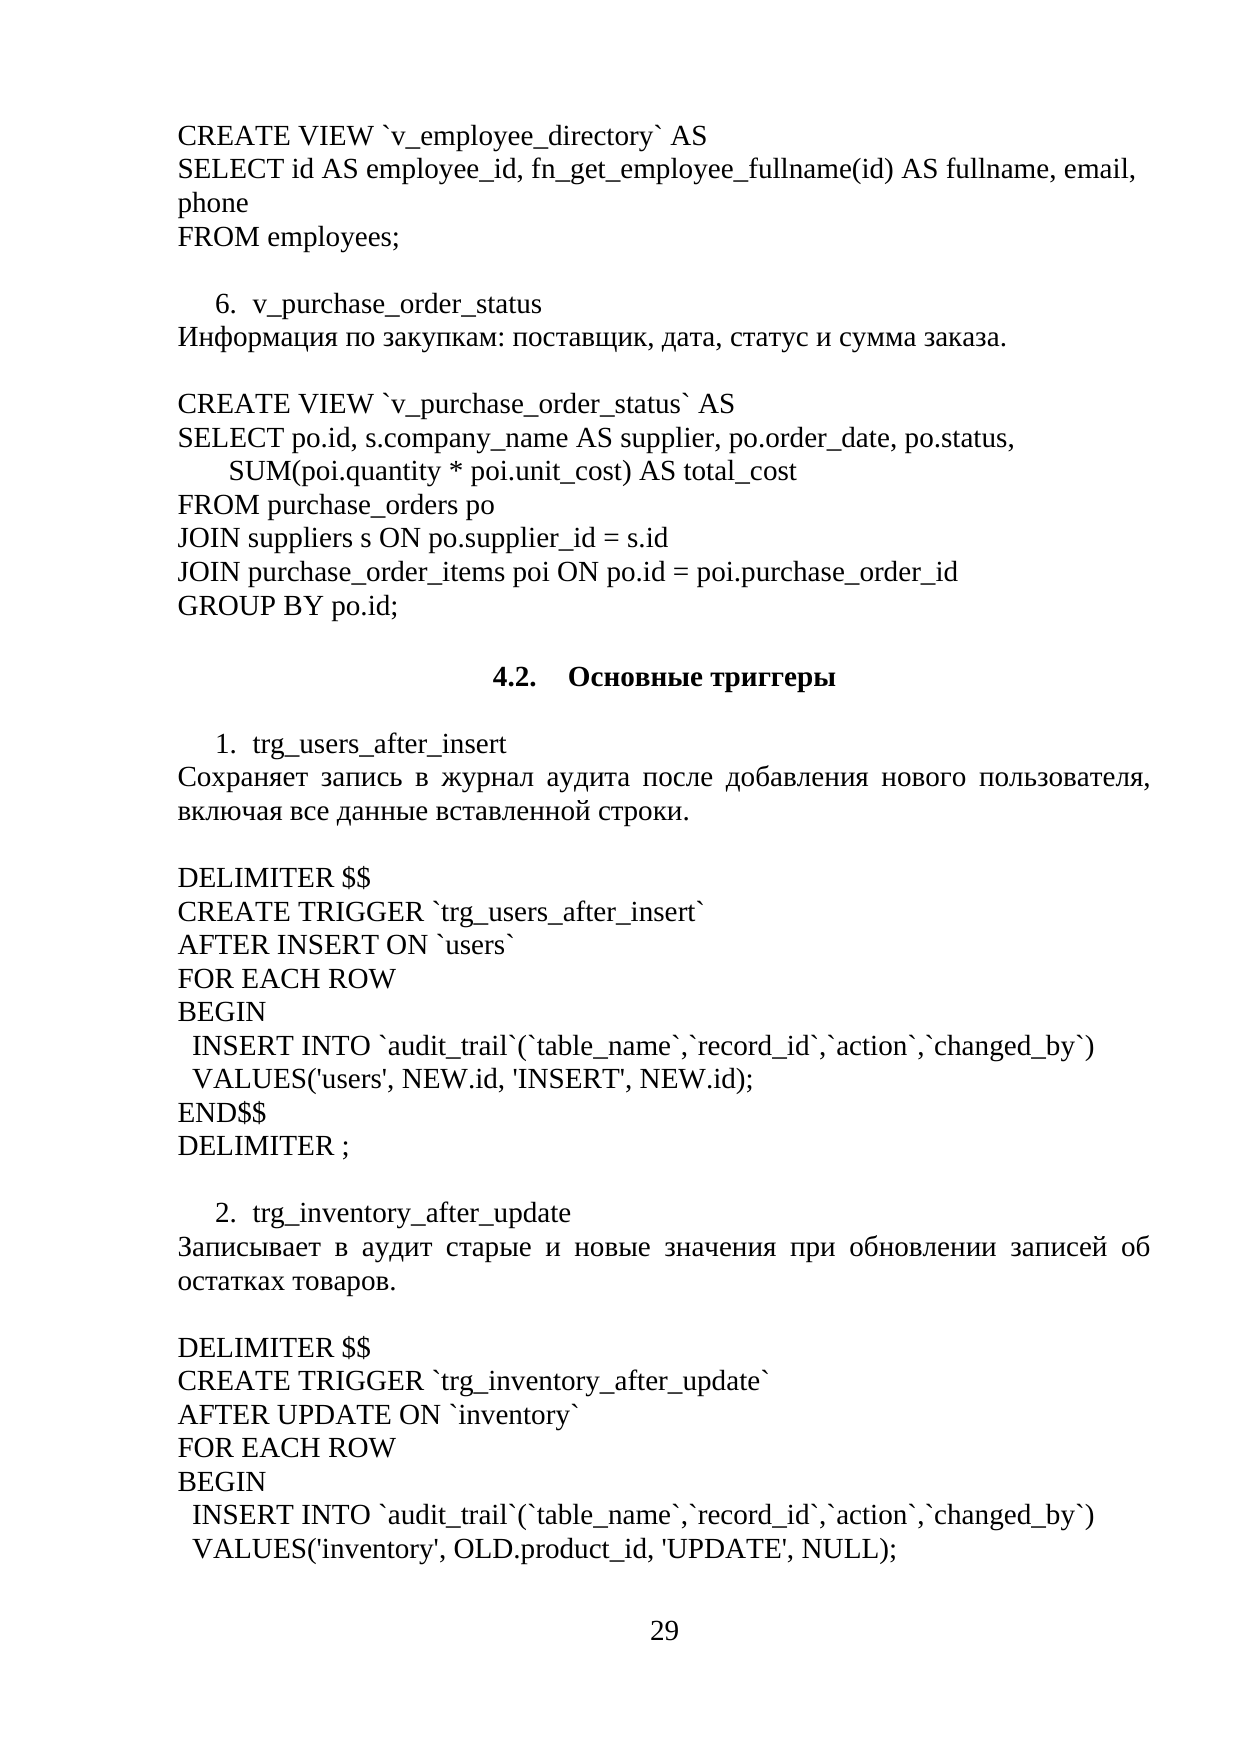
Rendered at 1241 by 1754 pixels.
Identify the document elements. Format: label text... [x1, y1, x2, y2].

text INSERT INTO `audit_trail`(`table_name`,`record_id`,`action`,`changed_by`) [177, 1028, 1152, 1061]
text GROUP BY po.id; [177, 588, 1152, 621]
text VALUES('inventory', OLD.product_id, 'UPDATE', NULL); [177, 1531, 1152, 1564]
text JOIN suppliers s ON po.supplier_id = s.id [177, 521, 1152, 554]
text FOR EACH ROW [177, 961, 1152, 994]
list trg_users_after_insert [215, 726, 1152, 759]
text END$$ [177, 1095, 1152, 1128]
text CREATE VIEW `v_purchase_order_status` AS [177, 386, 1152, 420]
list trg_inventory_after_update [215, 1196, 1152, 1229]
text CREATE VIEW `v_employee_directory` AS [177, 118, 1152, 152]
text SELECT id AS employee_id, fn_get_employee_fullname(id) AS fullname, email, phone [177, 152, 1152, 219]
text BEGIN [177, 1464, 1152, 1497]
text FOR EACH ROW [177, 1430, 1152, 1464]
text Информация по закупкам: поставщик, дата, статус и сумма заказа. [177, 319, 1152, 353]
text DELIMITER ; [177, 1128, 1152, 1162]
text Сохраняет запись в журнал аудита после добавления нового пользователя, включая все данные вставленной строки. [177, 759, 1152, 827]
text CREATE TRIGGER `trg_users_after_insert` [177, 894, 1152, 927]
text SELECT po.id, s.company_name AS supplier, po.order_date, po.status, [177, 420, 1152, 453]
text VALUES('users', NEW.id, 'INSERT', NEW.id); [177, 1061, 1152, 1095]
text DELIMITER $$ [177, 1330, 1152, 1363]
text SUM(poi.quantity * poi.unit_cost) AS total_cost [177, 453, 1152, 487]
text JOIN purchase_order_items poi ON po.id = poi.purchase_order_id [177, 554, 1152, 588]
text FROM employees; [177, 219, 1152, 252]
text Записывает в аудит старые и новые значения при обновлении записей об остатках товаров. [177, 1229, 1152, 1296]
text AFTER UPDATE ON `inventory` [177, 1397, 1152, 1430]
text INSERT INTO `audit_trail`(`table_name`,`record_id`,`action`,`changed_by`) [177, 1497, 1152, 1531]
text BEGIN [177, 994, 1152, 1028]
text FROM purchase_orders po [177, 487, 1152, 521]
list v_purchase_order_status [215, 286, 1152, 319]
subtitle Основные триггеры [177, 659, 1152, 692]
text CREATE TRIGGER `trg_inventory_after_update` [177, 1363, 1152, 1397]
text DELIMITER $$ [177, 860, 1152, 894]
text AFTER INSERT ON `users` [177, 927, 1152, 961]
